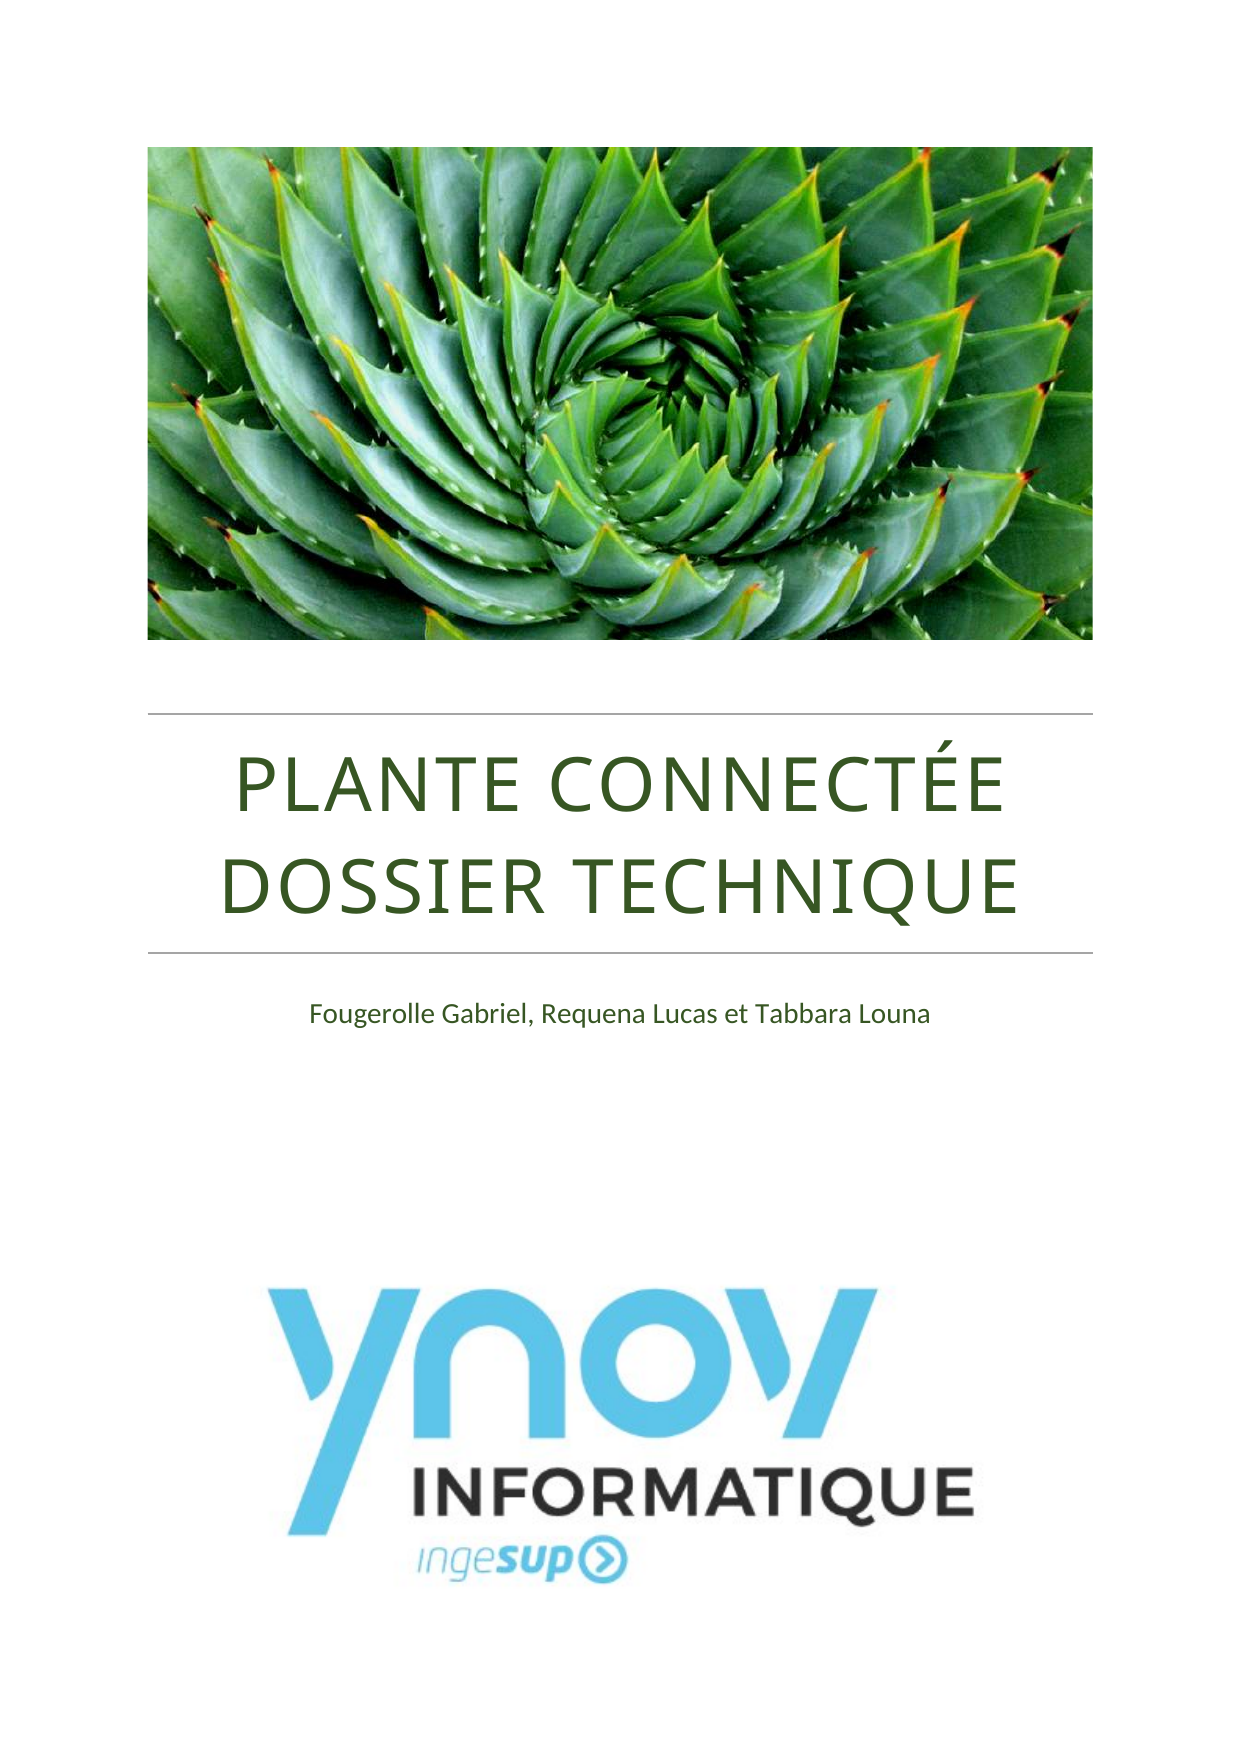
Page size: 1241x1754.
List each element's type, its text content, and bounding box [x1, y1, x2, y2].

picture [147, 147, 1093, 640]
picture [220, 1036, 1020, 1754]
title Dossier Technique [148, 815, 1093, 952]
subtitle Fougerolle Gabriel, Requena Lucas et Tabbara Louna [148, 995, 1093, 1031]
title Plante connectée [148, 715, 1093, 815]
